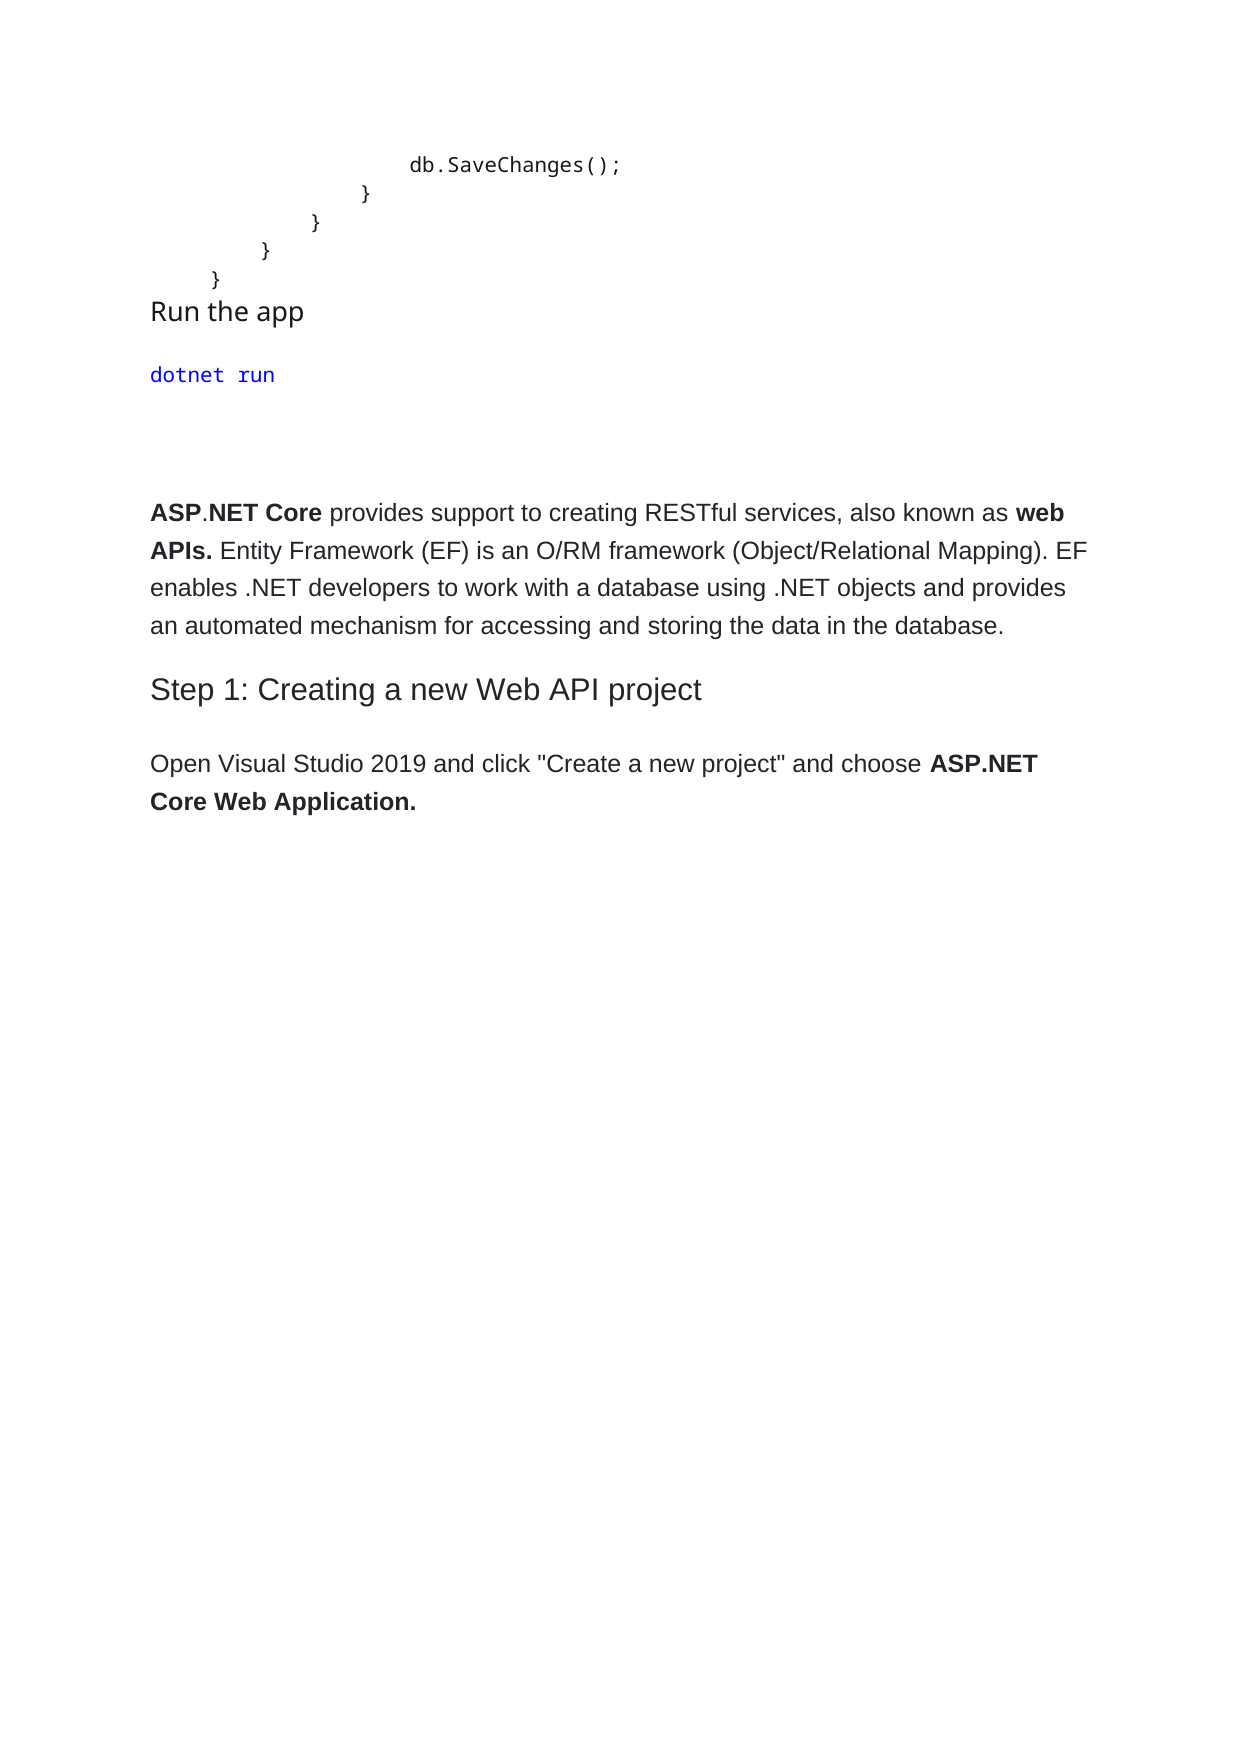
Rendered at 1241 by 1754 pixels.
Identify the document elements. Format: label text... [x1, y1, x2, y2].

text ASP.NET Core provides support to creating RESTful services, also known as web APIs. Entity Framework (EF) is an O/RM framework (Object/Relational Mapping). EF enables .NET developers to work with a database using .NET objects and provides an automated mechanism for accessing and storing the data in the database. [150, 489, 1090, 639]
text db.SaveChanges(); [209, 150, 1090, 178]
text } [209, 178, 1090, 207]
text dotnet run [150, 360, 1090, 389]
text } [209, 235, 1090, 264]
text } [209, 207, 1090, 235]
subtitle Step 1: Creating a new Web API project [150, 671, 1090, 707]
subtitle Run the app [150, 292, 1090, 329]
text } [209, 264, 1090, 292]
text Open Visual Studio 2019 and click "Create a new project" and choose ASP.NET Core Web Application. [150, 741, 1090, 816]
